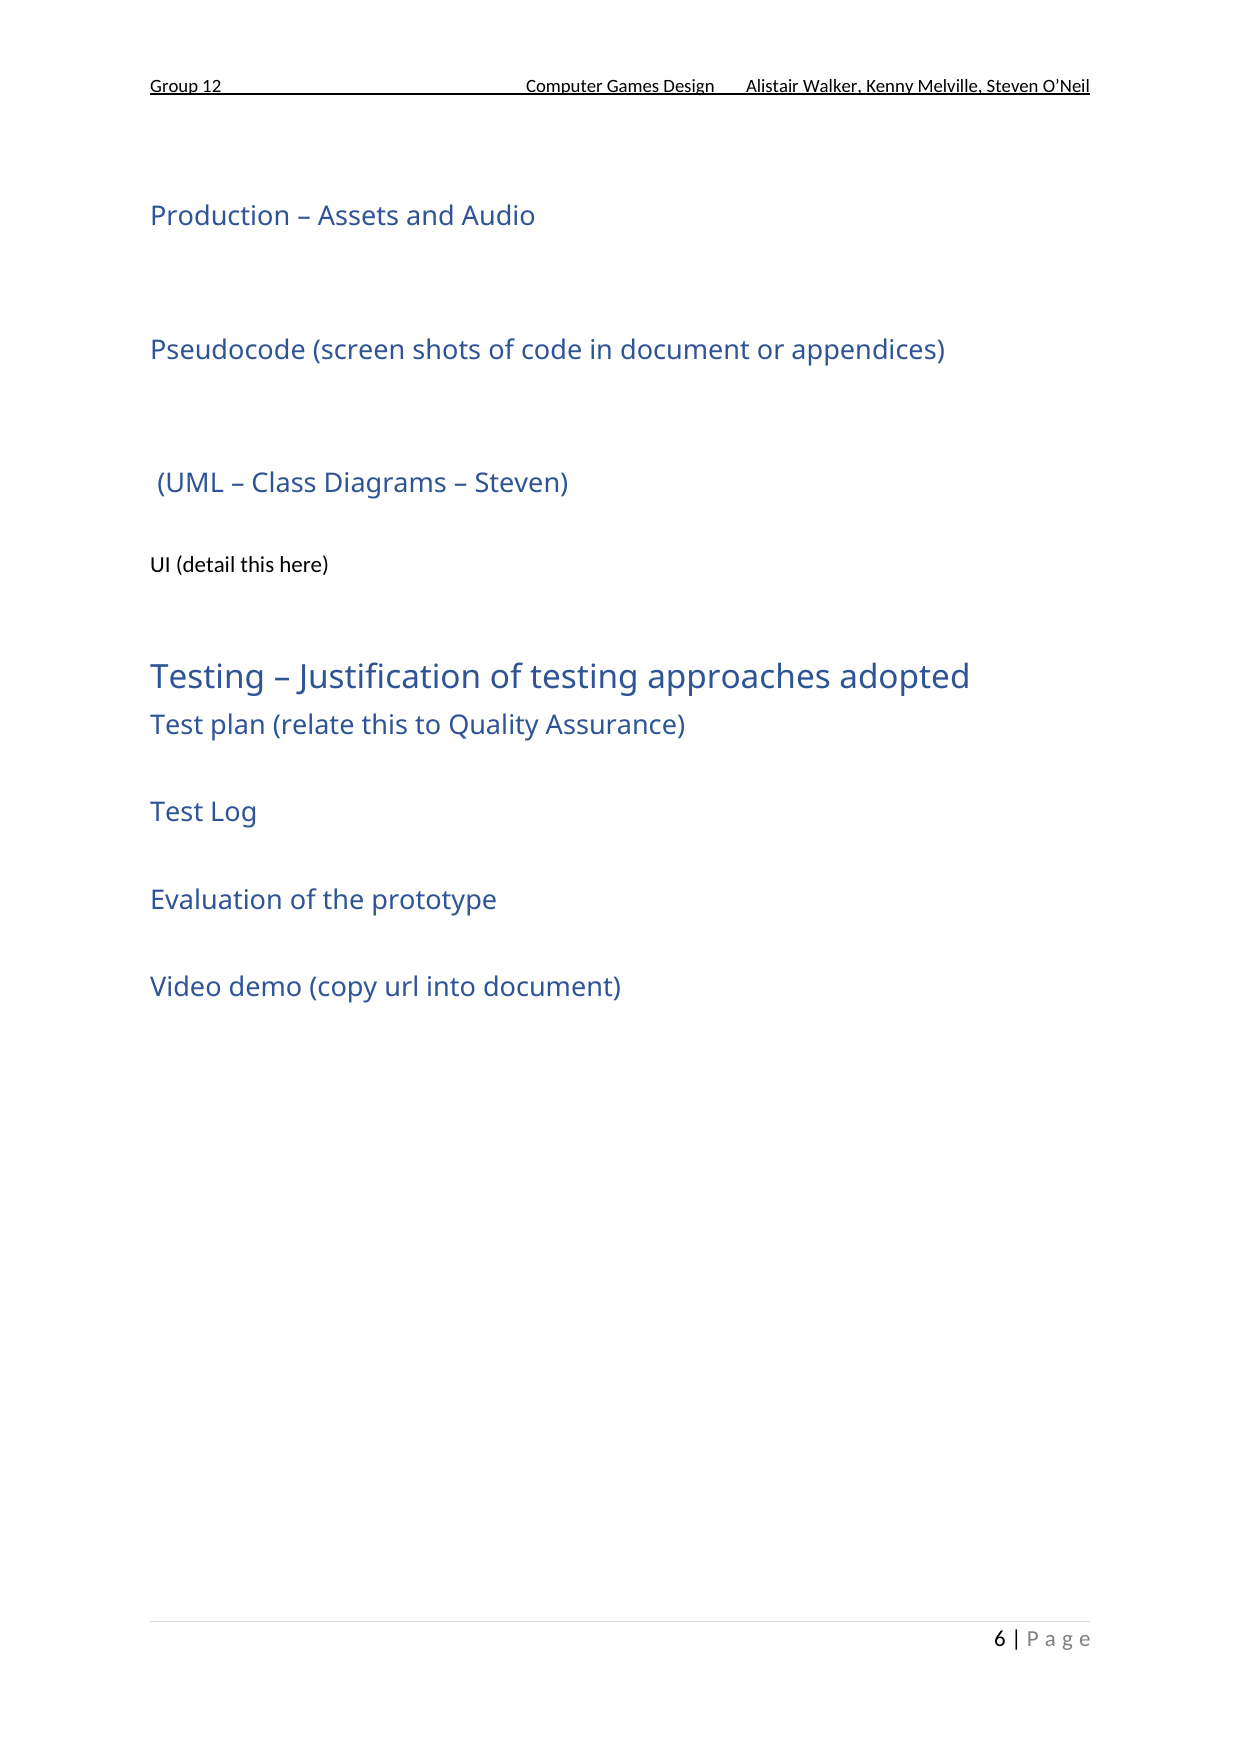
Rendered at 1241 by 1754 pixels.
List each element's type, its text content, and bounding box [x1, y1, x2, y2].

subtitle Video demo (copy url into document) [150, 967, 1090, 1004]
subtitle Testing – Justification of testing approaches adopted [150, 653, 1090, 698]
subtitle Evaluation of the prototype [150, 880, 1090, 917]
subtitle Production – Assets and Audio [150, 197, 1090, 234]
subtitle Test Log [150, 792, 1090, 829]
text UI (detail this here) [150, 551, 1090, 579]
subtitle (UML – Class Diagrams – Steven) [150, 464, 1090, 501]
subtitle Pseudocode (screen shots of code in document or appendices) [150, 330, 1090, 367]
subtitle Test plan (relate this to Quality Assurance) [150, 706, 1090, 743]
